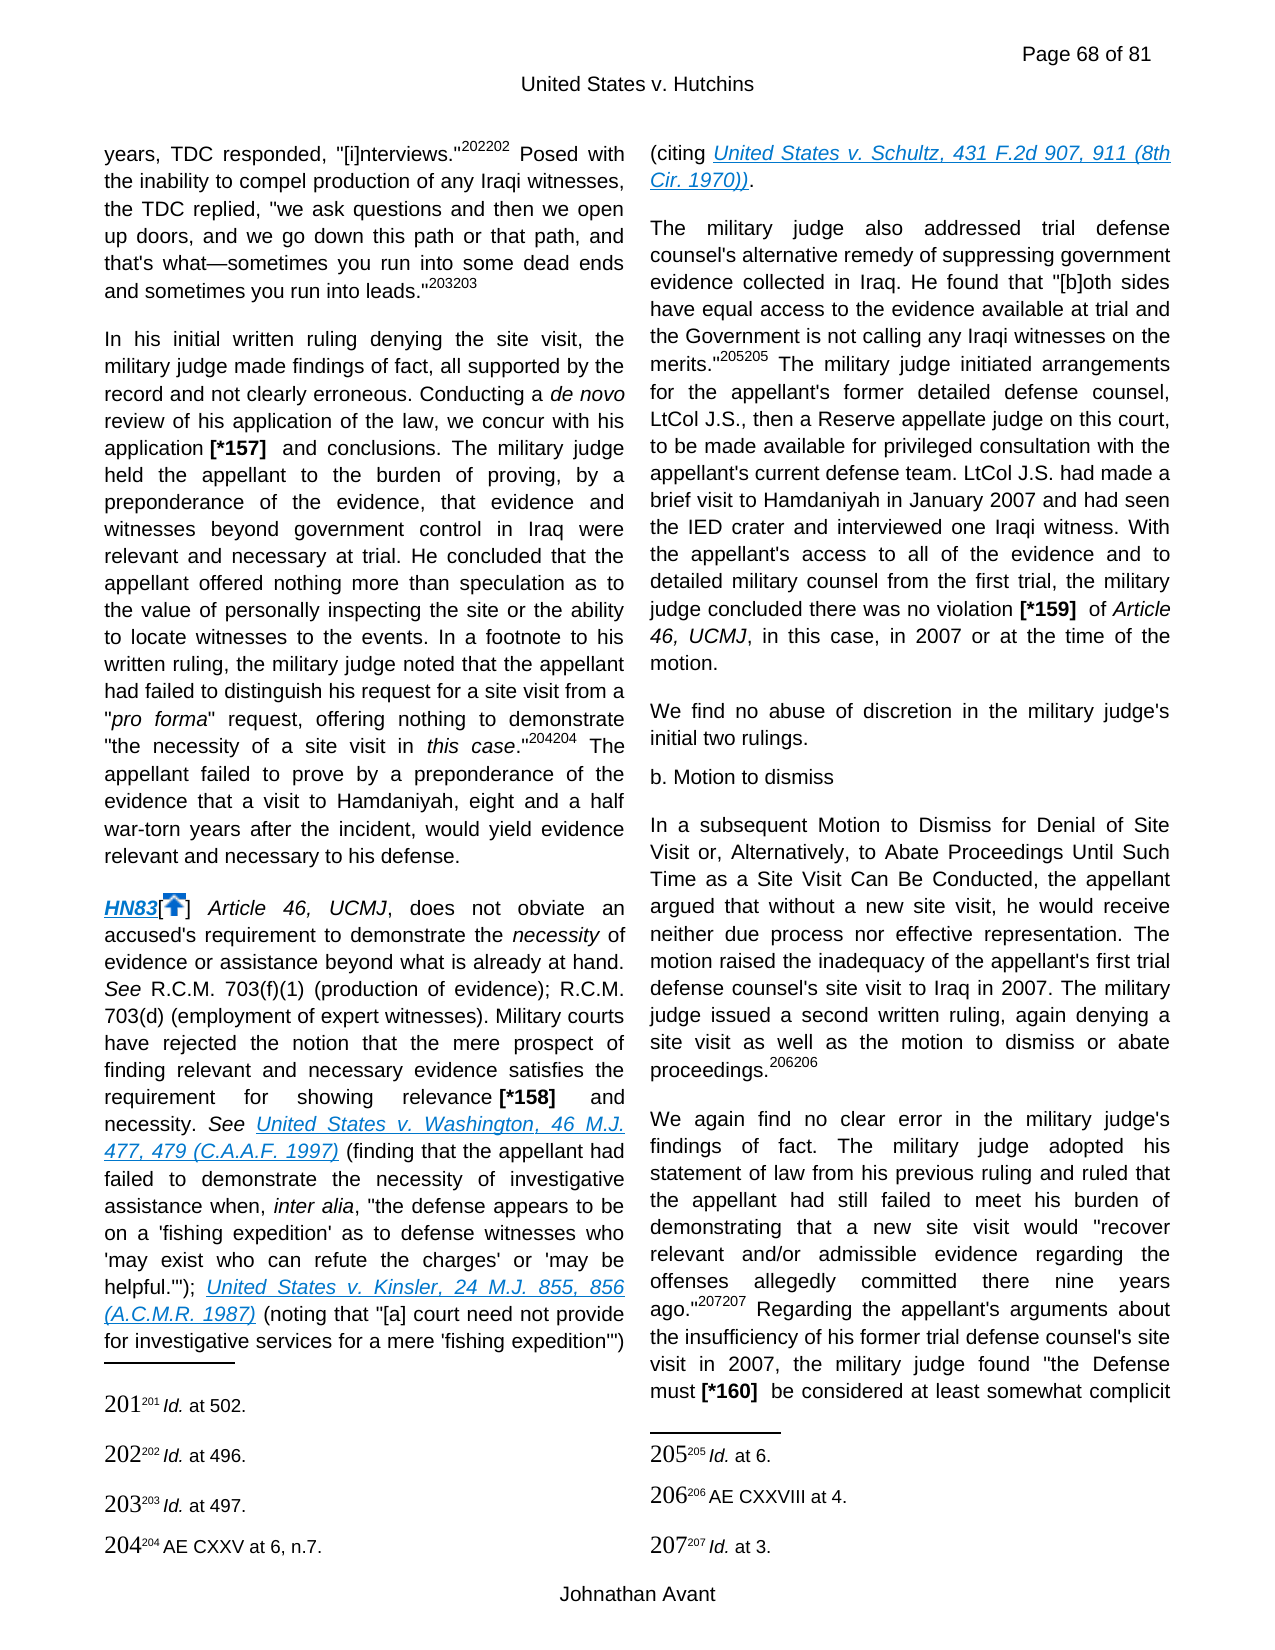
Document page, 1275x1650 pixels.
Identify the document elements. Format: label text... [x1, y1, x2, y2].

text The military judge also addressed trial defense counsel's alternative remedy of suppressing government evidence collected in Iraq. He found that "[b]oth sides have equal access to the evidence available at trial and the Government is not calling any Iraqi witnesses on the merits."205 The military judge initiated arrangements for the appellant's former detailed defense counsel, LtCol J.S., then a Reserve appellate judge on this court, to be made available for privileged consultation with the appellant's current defense team. LtCol J.S. had made a brief visit to Hamdaniyah in January 2007 and had seen the IED crater and interviewed one Iraqi witness. With the appellant's access to all of the evidence and to detailed military counsel from the first trial, the military judge concluded there was no violation [*159] of Article 46, UCMJ, in this case, in 2007 or at the time of the motion. [650, 212, 1171, 674]
text We find no abuse of discretion in the military judge's initial two rulings. [650, 695, 1171, 749]
text In a subsequent Motion to Dismiss for Denial of Site Visit or, Alternatively, to Abate Proceedings Until Such Time as a Site Visit Can Be Conducted, the appellant argued that without a new site visit, he would receive neither due process nor effective representation. The motion raised the inadequacy of the appellant's first trial defense counsel's site visit to Iraq in 2007. The military judge issued a second written ruling, again denying a site visit as well as the motion to dismiss or abate proceedings.206 [650, 810, 1171, 1082]
text In his initial written ruling denying the site visit, the military judge made findings of fact, all supported by the record and not clearly erroneous. Conducting a de novo review of his application of the law, we concur with his application [*157] and conclusions. The military judge held the appellant to the burden of proving, by a preponderance of the evidence, that evidence and witnesses beyond government control in Iraq were relevant and necessary at trial. He concluded that the appellant offered nothing more than speculation as to the value of personally inspecting the site or the ability to locate witnesses to the events. In a footnote to his written ruling, the military judge noted that the appellant had failed to distinguish his request for a site visit from a "pro forma" request, offering nothing to demonstrate "the necessity of a site visit in this case."204 The appellant failed to prove by a preponderance of the evidence that a visit to Hamdaniyah, eight and a half war-torn years after the incident, would yield evidence relevant and necessary to his defense. [104, 324, 625, 867]
text HN83[] Article 46, UCMJ, does not obviate an accused's requirement to demonstrate the necessity of evidence or assistance beyond what is already at hand. See R.C.M. 703(f)(1) (production of evidence); R.C.M. 703(d) (employment of expert witnesses). Military courts have rejected the notion that the mere prospect of finding relevant and necessary evidence satisfies the requirement for showing relevance [*158] and necessity. See United States v. Washington, 46 M.J. 477, 479 (C.A.A.F. 1997) (finding that the appellant had failed to demonstrate the necessity of investigative assistance when, inter alia, "the defense appears to be on a 'fishing expedition' as to defense witnesses who 'may exist who can refute the charges' or 'may be helpful.'"); United States v. Kinsler, 24 M.J. 855, 856 (A.C.M.R. 1987) (noting that "[a] court need not provide for investigative services for a mere 'fishing expedition'") (citing United States v. Schultz, 431 F.2d 907, 911 (8th Cir. 1970)). [104, 892, 625, 1353]
picture [163, 893, 186, 916]
text b. Motion to dismiss [650, 762, 1171, 789]
